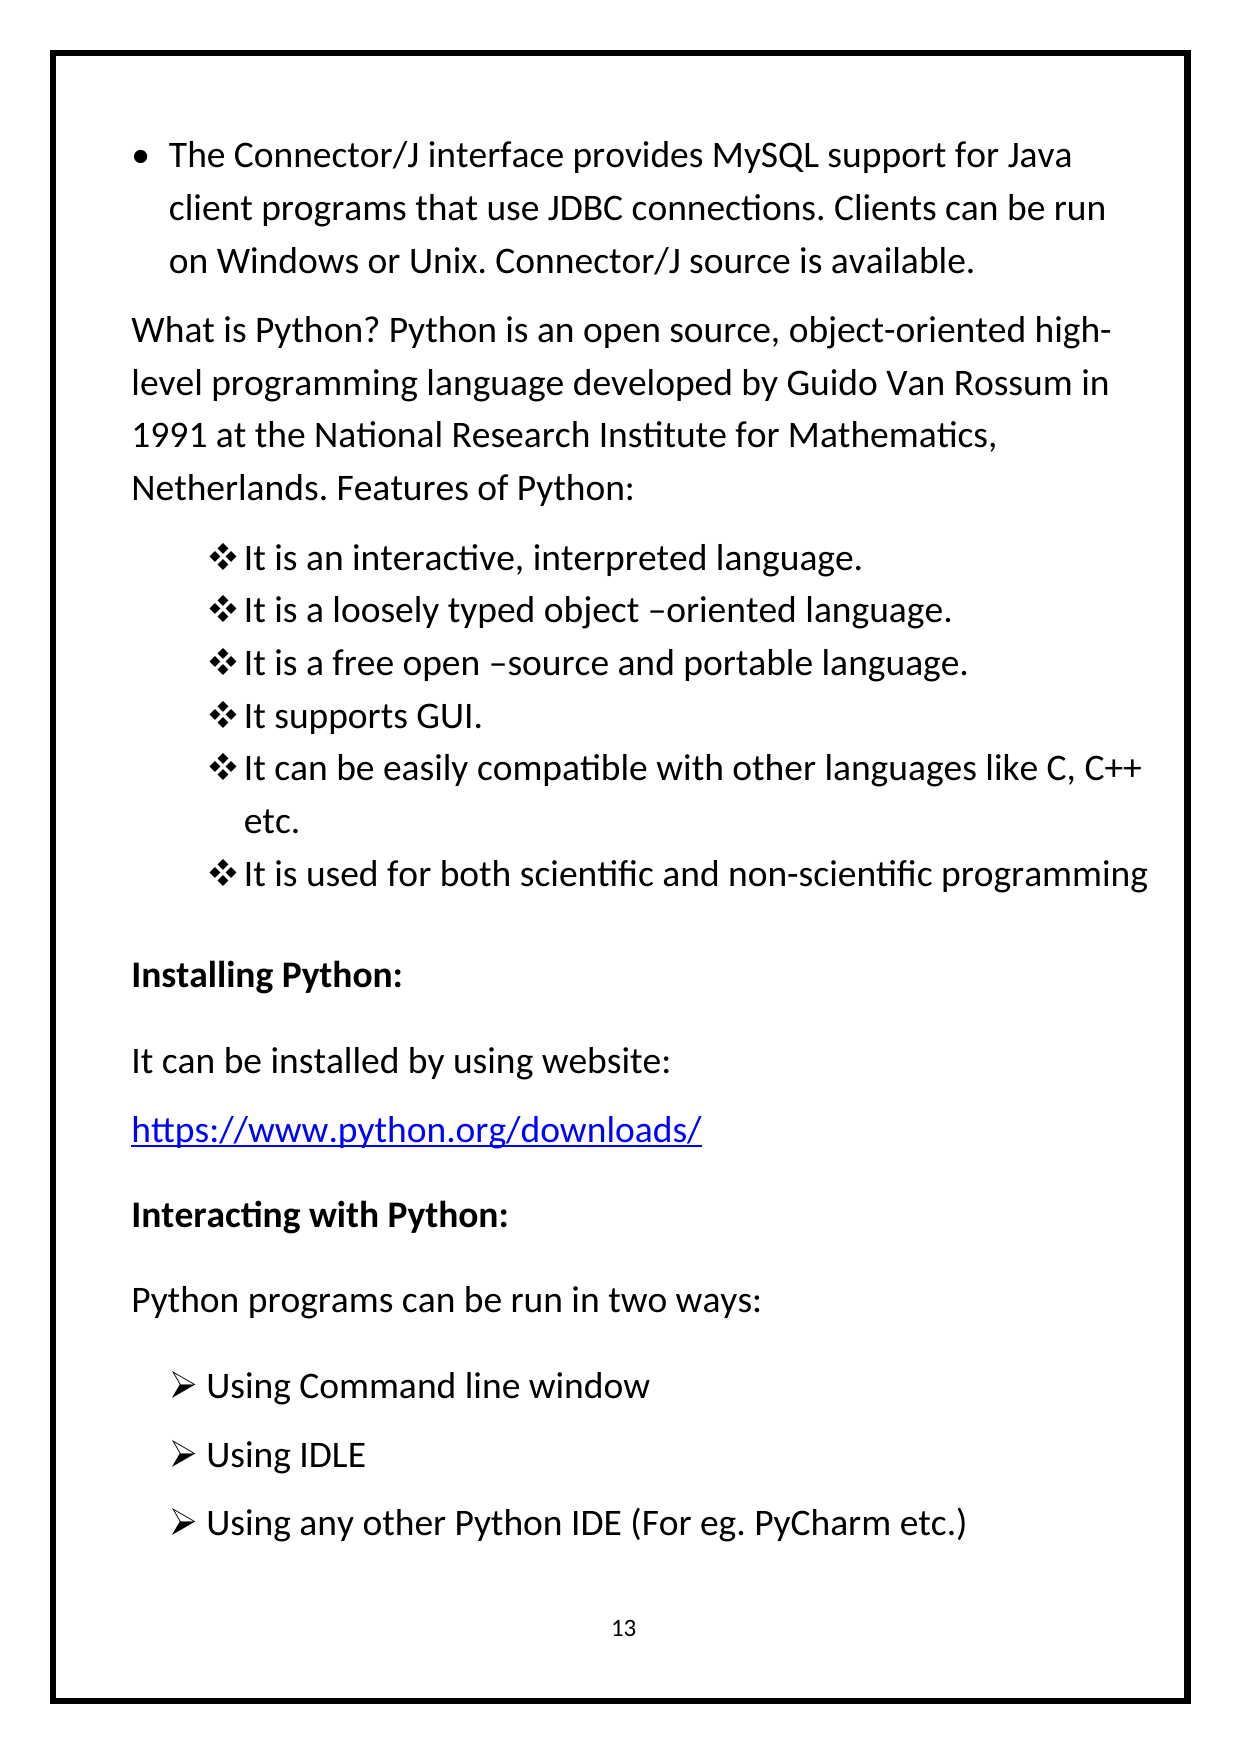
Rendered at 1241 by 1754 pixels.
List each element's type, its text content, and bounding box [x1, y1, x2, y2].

list It is a loosely typed object –oriented language. [206, 586, 1153, 632]
text Python programs can be run in two ways: [131, 1276, 1144, 1322]
list The Connector/J interface provides MySQL support for Java client programs that use JDBC connections. Clients can be run on Windows or Unix. Connector/J source is available. [131, 131, 1153, 282]
text Interacting with Python: [131, 1191, 1144, 1237]
list It is a free open –source and portable language. [206, 639, 1153, 685]
list It supports GUI. [206, 692, 1153, 737]
list Using any other Python IDE (For eg. PyCharm etc.) [169, 1499, 1144, 1545]
list It is an interactive, interpreted language. [206, 533, 1153, 579]
text What is Python? Python is an open source, object-oriented high-level programming language developed by Guido Van Rossum in 1991 at the National Research Institute for Mathematics, Netherlands. Features of Python: [131, 306, 1153, 510]
list Using IDLE [169, 1431, 1144, 1476]
list It can be easily compatible with other languages like C, C++ etc. [206, 744, 1153, 843]
text Installing Python: [131, 951, 1144, 997]
text It can be installed by using website: https://www.python.org/downloads/ [131, 1037, 1144, 1151]
list Using Command line window [169, 1362, 1144, 1408]
list It is used for both scientific and non-scientific programming [206, 850, 1153, 896]
